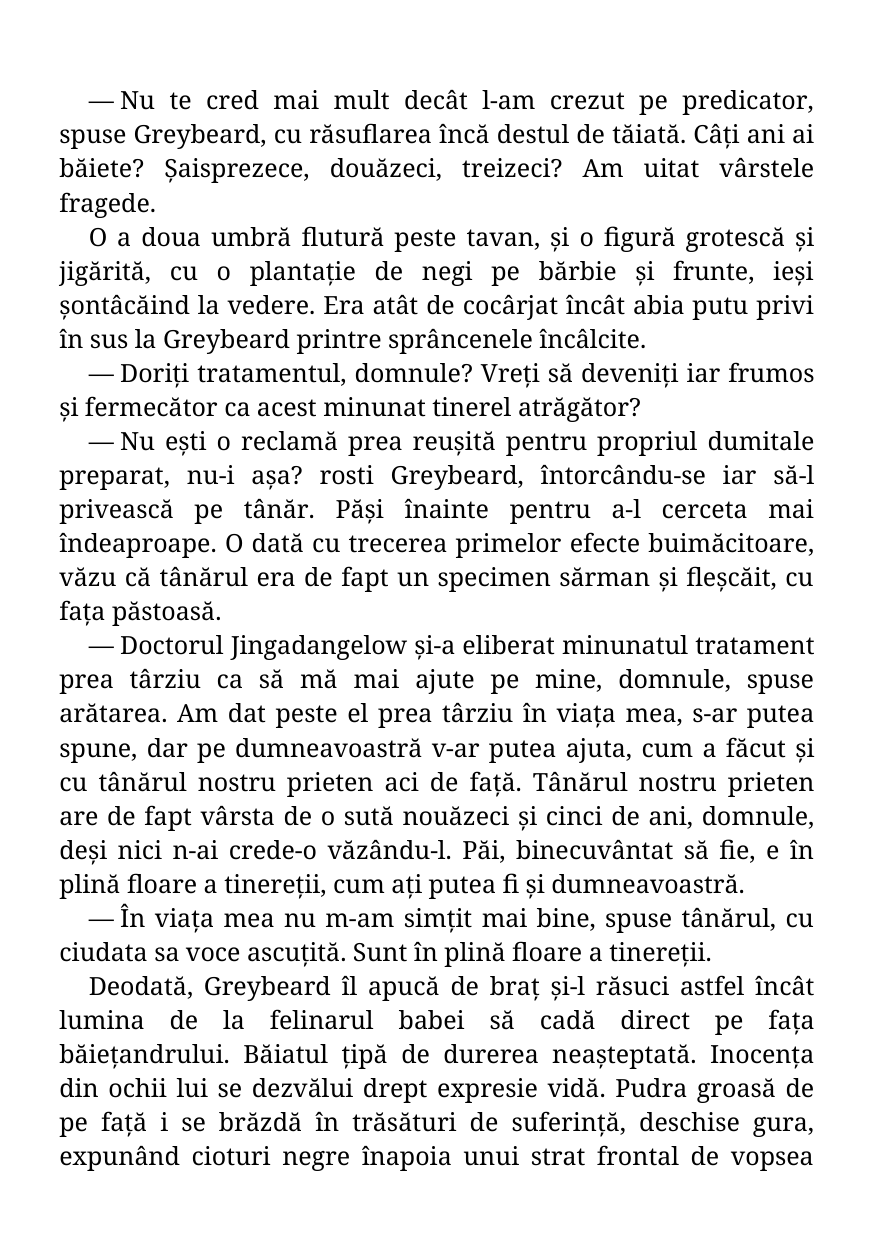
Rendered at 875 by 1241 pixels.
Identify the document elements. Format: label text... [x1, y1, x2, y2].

text — În viaţa mea nu m-am simţit mai bine, spuse tânărul, cu ciudata sa voce ascuţită. Sunt în plină floare a tinereţii. [59, 901, 815, 969]
text — Doctorul Jingadangelow şi-a eliberat minunatul tratament prea târziu ca să mă mai ajute pe mine, domnule, spuse arătarea. Am dat peste el prea târziu în viaţa mea, s-ar putea spune, dar pe dumneavoastră v-ar putea ajuta, cum a făcut şi cu tânărul nostru prieten aci de faţă. Tânărul nostru prieten are de fapt vârsta de o sută nouăzeci şi cinci de ani, domnule, deşi nici n-ai crede-o văzându-l. Păi, binecuvântat să fie, e în plină floare a tinereţii, cum aţi putea fi şi dumneavoastră. [59, 628, 815, 901]
text — Nu te cred mai mult decât l-am crezut pe predicator, spuse Greybeard, cu răsuflarea încă destul de tăiată. Câţi ani ai băiete? Şaisprezece, douăzeci, treizeci? Am uitat vârstele fragede. [59, 83, 815, 219]
text — Doriţi tratamentul, domnule? Vreţi să deveniţi iar frumos şi fermecător ca acest minunat tinerel atrăgător? [59, 356, 815, 424]
text — Nu eşti o reclamă prea reuşită pentru propriul dumitale preparat, nu-i aşa? rosti Greybeard, întorcându-se iar să-l privească pe tânăr. Păşi înainte pentru a-l cerceta mai îndeaproape. O dată cu trecerea primelor efecte buimăcitoare, văzu că tânărul era de fapt un specimen sărman şi fleşcăit, cu faţa păstoasă. [59, 424, 815, 628]
text O a doua umbră flutură peste tavan, şi o figură grotescă şi jigărită, cu o plantaţie de negi pe bărbie şi frunte, ieşi şontâcăind la vedere. Era atât de cocârjat încât abia putu privi în sus la Greybeard printre sprâncenele încâlcite. [59, 219, 815, 356]
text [59, 969, 815, 1173]
